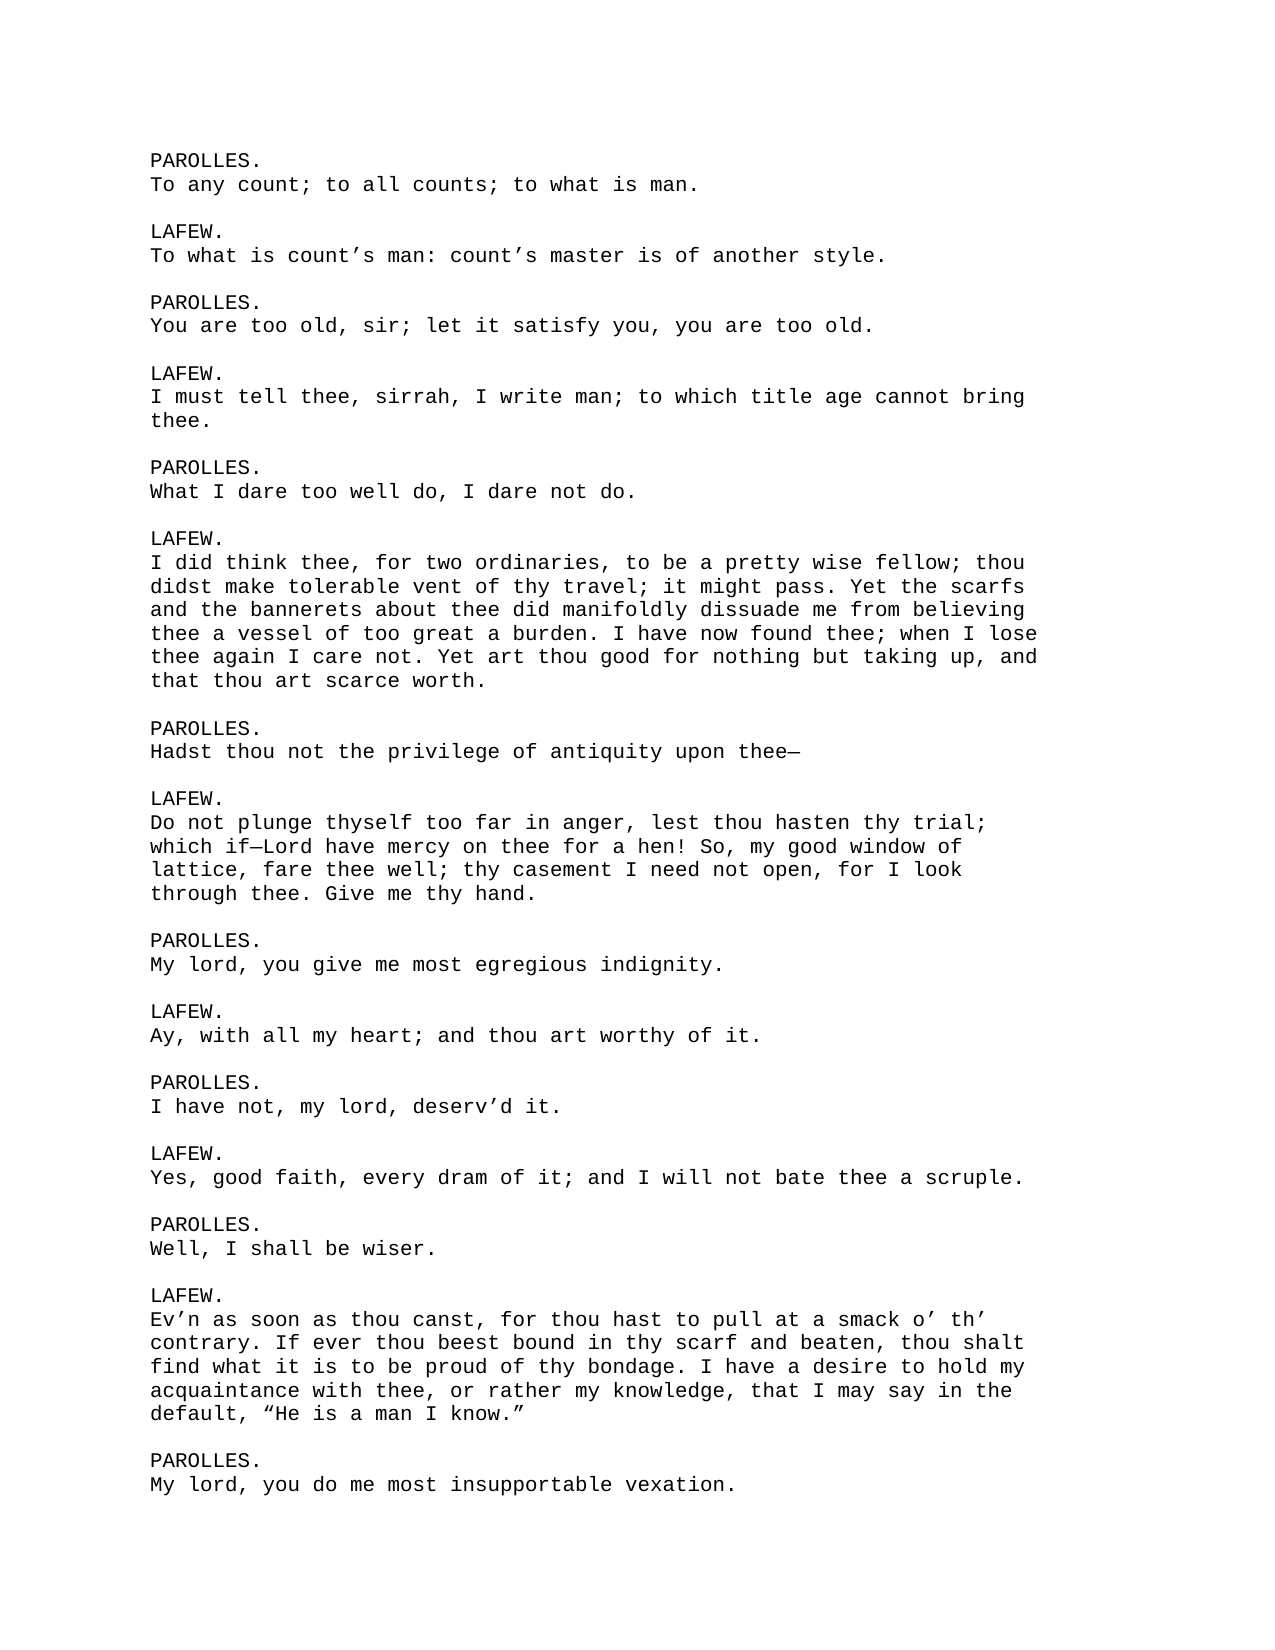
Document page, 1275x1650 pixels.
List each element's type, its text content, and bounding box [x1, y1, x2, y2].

text To any count; to all counts; to what is man. [150, 174, 1125, 197]
text lattice, fare thee well; thy casement I need not open, for I look [150, 859, 1125, 883]
text Ay, with all my heart; and thou art worthy of it. [150, 1025, 1125, 1048]
text I must tell thee, sirrah, I write man; to which title age cannot bring [150, 386, 1125, 410]
text Yes, good faith, every dram of it; and I will not bate thee a scruple. [150, 1167, 1125, 1190]
text thee a vessel of too great a burden. I have now found thee; when I lose [150, 623, 1125, 647]
text You are too old, sir; let it satisfy you, you are too old. [150, 316, 1125, 339]
text PAROLLES. [150, 292, 1125, 316]
text default, “He is a man I know.” [150, 1403, 1125, 1427]
text Hadst thou not the privilege of antiquity upon thee— [150, 741, 1125, 765]
text contrary. If ever thou beest bound in thy scarf and beaten, thou shalt [150, 1332, 1125, 1356]
text thee. [150, 410, 1125, 434]
text My lord, you do me most insupportable vexation. [150, 1474, 1125, 1498]
text I have not, my lord, deserv’d it. [150, 1096, 1125, 1119]
text LAFEW. [150, 528, 1125, 552]
text My lord, you give me most egregious indignity. [150, 954, 1125, 978]
text To what is count’s man: count’s master is of another style. [150, 244, 1125, 268]
text What I dare too well do, I dare not do. [150, 481, 1125, 505]
text which if—Lord have mercy on thee for a hen! So, my good window of [150, 836, 1125, 859]
text LAFEW. [150, 1001, 1125, 1025]
text PAROLLES. [150, 1072, 1125, 1096]
text LAFEW. [150, 363, 1125, 386]
text LAFEW. [150, 221, 1125, 244]
text PAROLLES. [150, 457, 1125, 481]
text Do not plunge thyself too far in anger, lest thou hasten thy trial; [150, 812, 1125, 836]
text Ev’n as soon as thou canst, for thou hast to pull at a smack o’ th’ [150, 1309, 1125, 1332]
text LAFEW. [150, 1143, 1125, 1167]
text PAROLLES. [150, 717, 1125, 741]
text LAFEW. [150, 788, 1125, 812]
text didst make tolerable vent of thy travel; it might pass. Yet the scarfs [150, 576, 1125, 599]
text PAROLLES. [150, 1451, 1125, 1474]
text PAROLLES. [150, 150, 1125, 174]
text LAFEW. [150, 1285, 1125, 1309]
text that thou art scarce worth. [150, 670, 1125, 694]
text thee again I care not. Yet art thou good for nothing but taking up, and [150, 647, 1125, 670]
text find what it is to be proud of thy bondage. I have a desire to hold my [150, 1356, 1125, 1379]
text Well, I shall be wiser. [150, 1238, 1125, 1261]
text I did think thee, for two ordinaries, to be a pretty wise fellow; thou [150, 552, 1125, 576]
text PAROLLES. [150, 1214, 1125, 1238]
text through thee. Give me thy hand. [150, 883, 1125, 907]
text PAROLLES. [150, 930, 1125, 954]
text and the bannerets about thee did manifoldly dissuade me from believing [150, 599, 1125, 623]
text acquaintance with thee, or rather my knowledge, that I may say in the [150, 1379, 1125, 1403]
